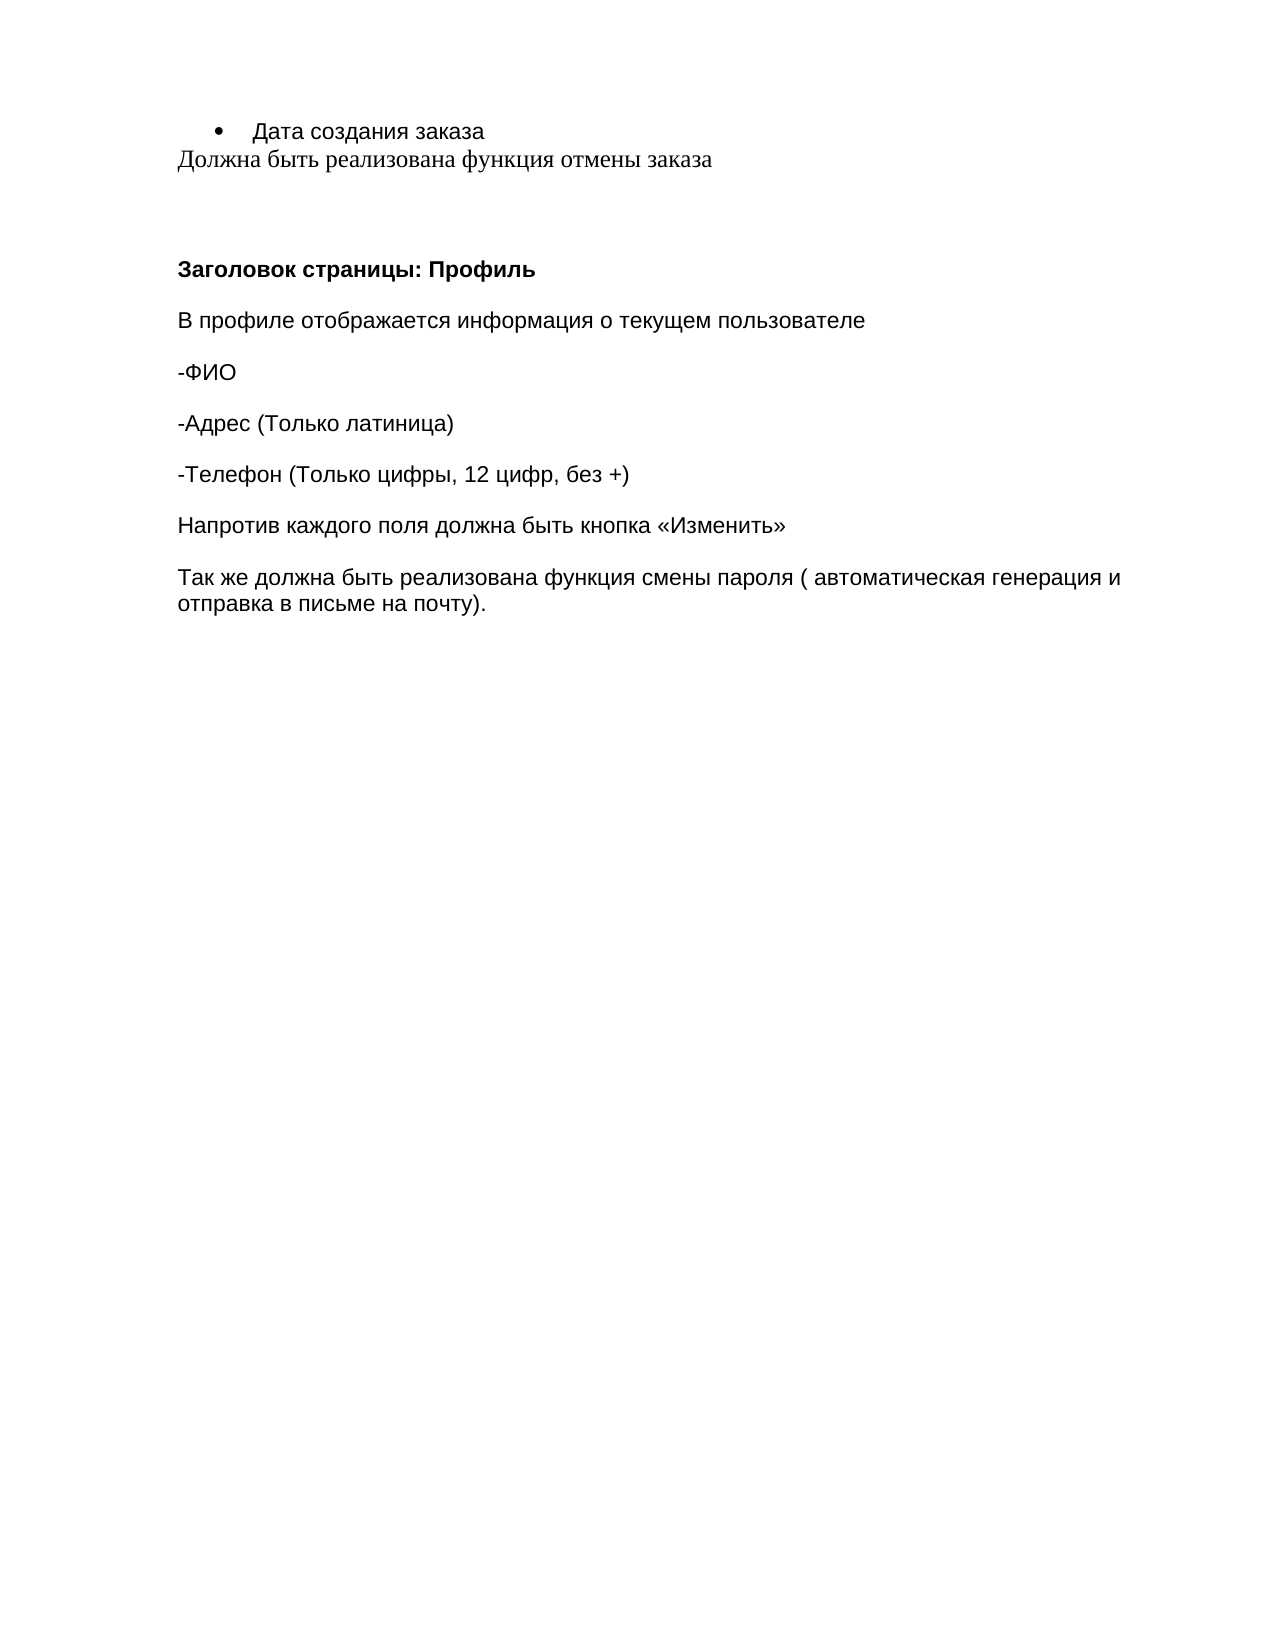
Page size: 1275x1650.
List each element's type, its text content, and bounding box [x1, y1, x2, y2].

text -ФИО [177, 358, 1186, 385]
list Дата создания заказа [215, 118, 1186, 144]
text -Телефон (Только цифры, 12 цифр, без +) [177, 461, 1186, 487]
text В профиле отображается информация о текущем пользователе [177, 307, 1186, 333]
text Так же должна быть реализована функция смены пароля ( автоматическая генерация и отправка в письме на почту). [177, 564, 1186, 617]
text Напротив каждого поля должна быть кнопка «Изменить» [177, 512, 1186, 539]
text Заголовок страницы: Профиль [177, 256, 1186, 282]
text Должна быть реализована функция отмены заказа [177, 144, 1186, 173]
text -Адрес (Только латиница) [177, 410, 1186, 436]
